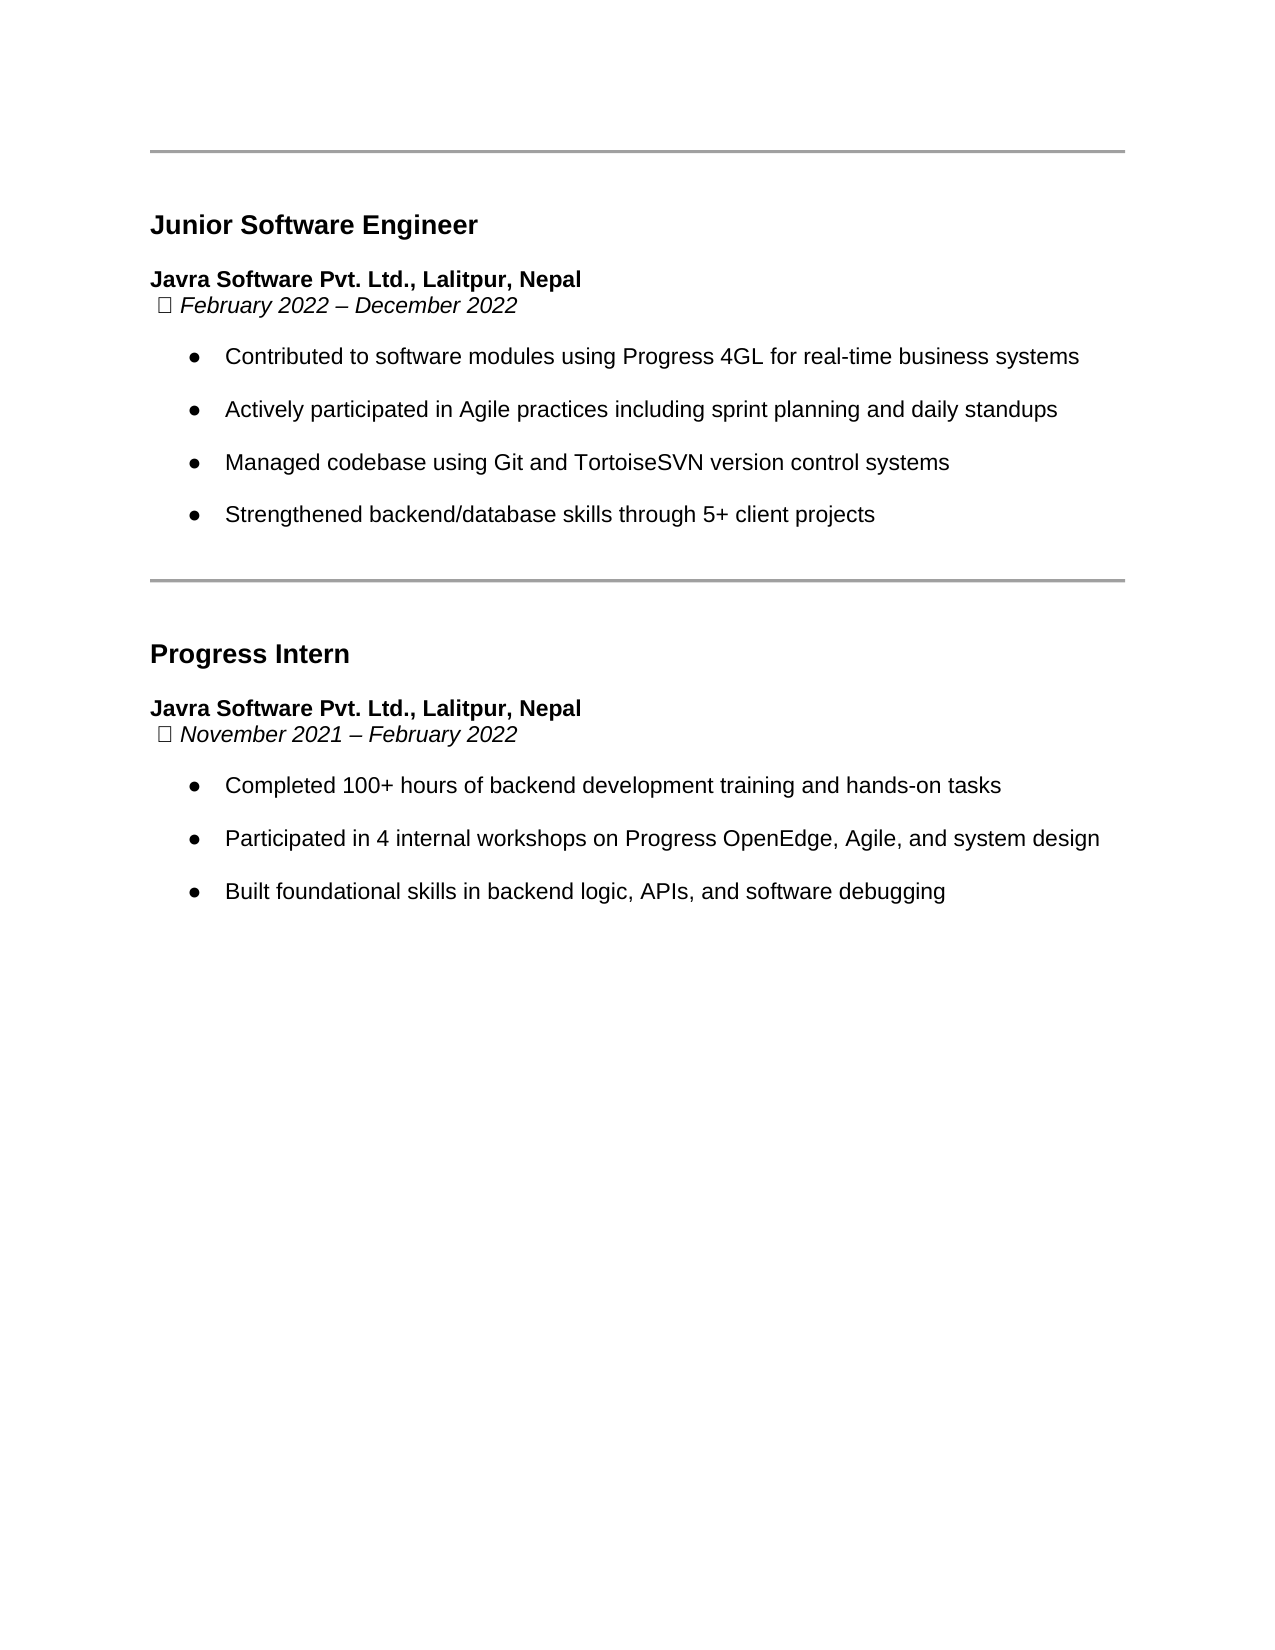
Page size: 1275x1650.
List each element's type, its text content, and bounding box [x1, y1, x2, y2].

subtitle Progress Intern [150, 638, 1125, 670]
list Managed codebase using Git and TortoiseSVN version control systems [187, 449, 1125, 501]
text Javra Software Pvt. Ltd., Lalitpur, Nepal 📅 February 2022 – December 2022 [150, 266, 1125, 318]
text Javra Software Pvt. Ltd., Lalitpur, Nepal 📅 November 2021 – February 2022 [150, 695, 1125, 747]
list Actively participated in Agile practices including sprint planning and daily standups [187, 396, 1125, 449]
list Completed 100+ hours of backend development training and hands-on tasks [187, 772, 1125, 825]
subtitle Junior Software Engineer [150, 209, 1125, 241]
list Strengthened backend/database skills through 5+ client projects [187, 501, 1125, 554]
list Contributed to software modules using Progress 4GL for real-time business systems [187, 343, 1125, 396]
list Built foundational skills in backend logic, APIs, and software debugging [187, 878, 1125, 904]
list Participated in 4 internal workshops on Progress OpenEdge, Agile, and system design [187, 825, 1125, 878]
